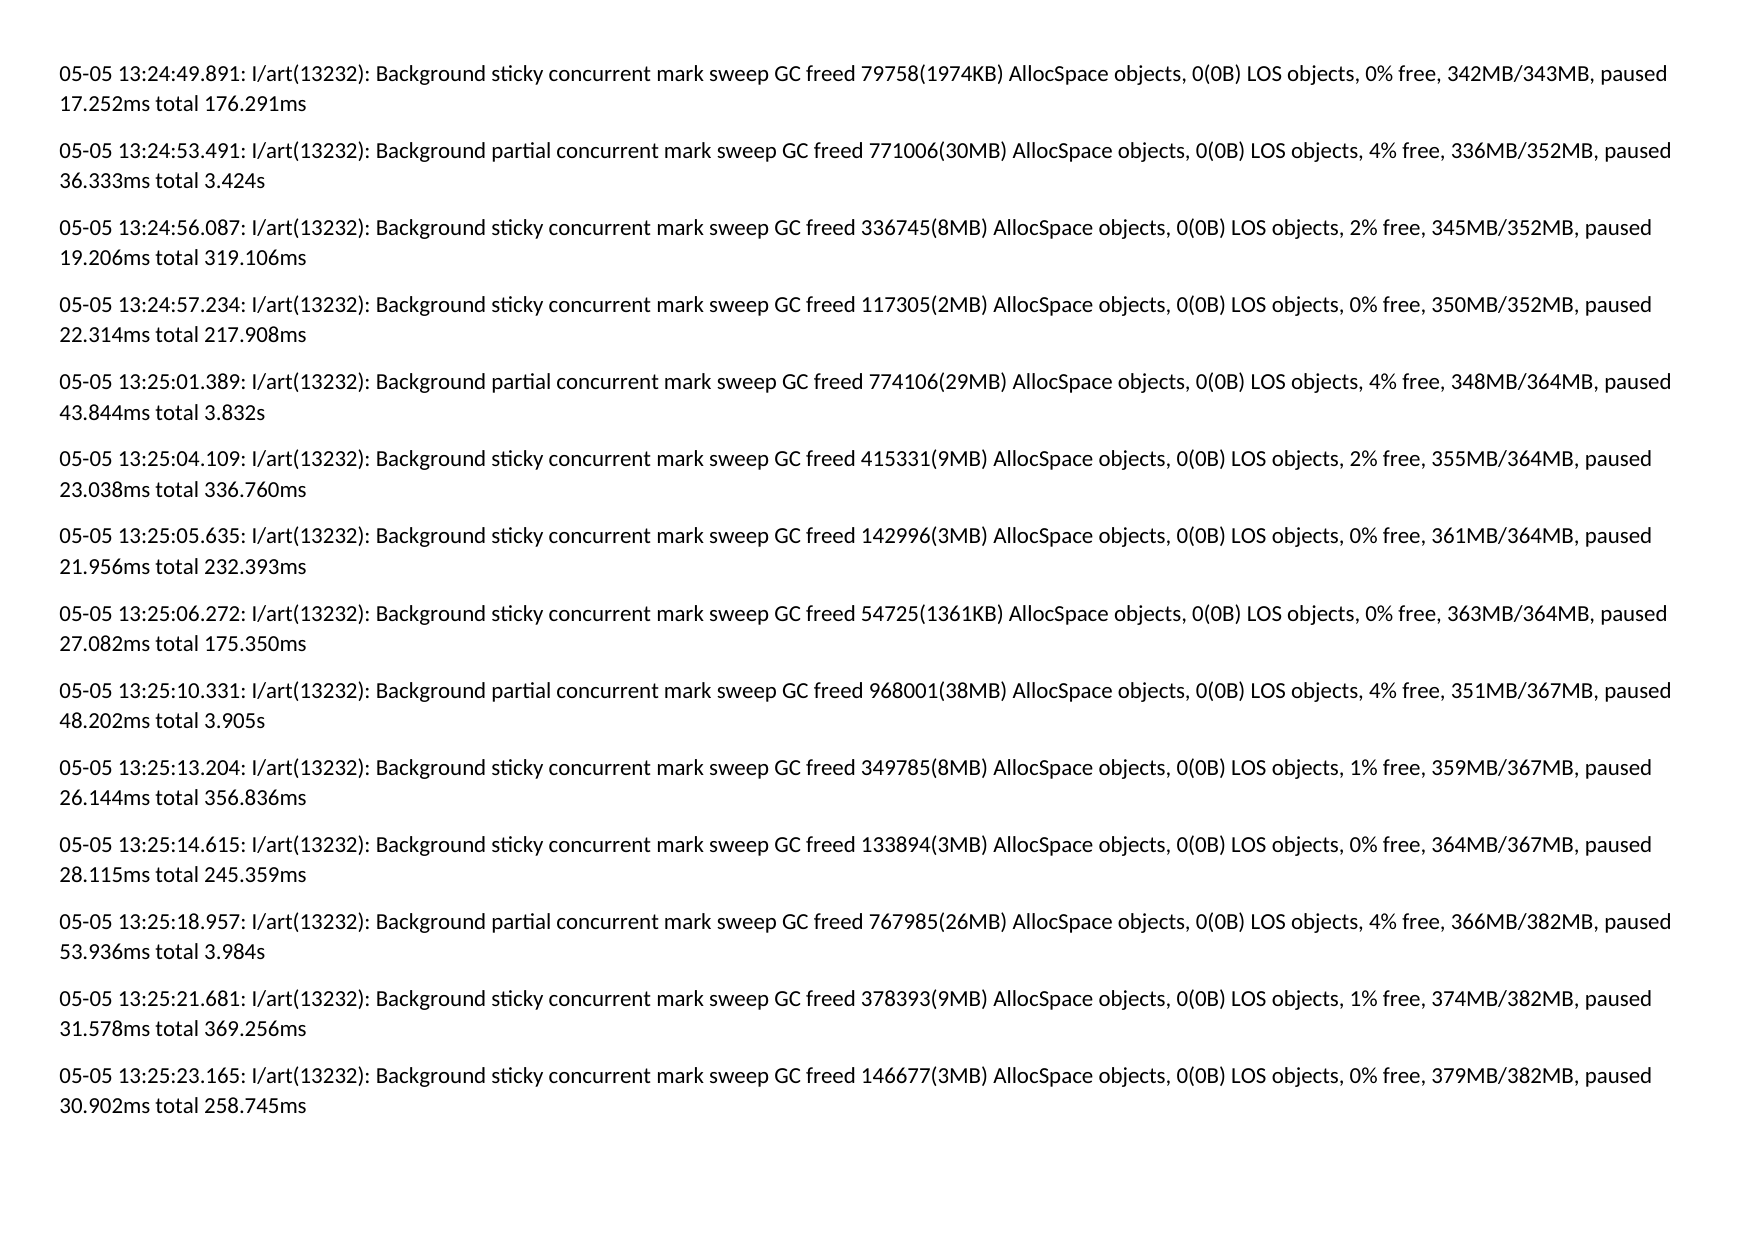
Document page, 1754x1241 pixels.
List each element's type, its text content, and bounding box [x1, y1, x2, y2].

text 05-05 13:25:06.272: I/art(13232): Background sticky concurrent mark sweep GC freed 54725(1361KB) AllocSpace objects, 0(0B) LOS objects, 0% free, 363MB/364MB, paused 27.082ms total 175.350ms [59, 599, 1695, 657]
text 05-05 13:24:56.087: I/art(13232): Background sticky concurrent mark sweep GC freed 336745(8MB) AllocSpace objects, 0(0B) LOS objects, 2% free, 345MB/352MB, paused 19.206ms total 319.106ms [59, 213, 1695, 271]
text 05-05 13:25:13.204: I/art(13232): Background sticky concurrent mark sweep GC freed 349785(8MB) AllocSpace objects, 0(0B) LOS objects, 1% free, 359MB/367MB, paused 26.144ms total 356.836ms [59, 753, 1695, 811]
text 05-05 13:25:01.389: I/art(13232): Background partial concurrent mark sweep GC freed 774106(29MB) AllocSpace objects, 0(0B) LOS objects, 4% free, 348MB/364MB, paused 43.844ms total 3.832s [59, 367, 1695, 426]
text 05-05 13:25:10.331: I/art(13232): Background partial concurrent mark sweep GC freed 968001(38MB) AllocSpace objects, 0(0B) LOS objects, 4% free, 351MB/367MB, paused 48.202ms total 3.905s [59, 676, 1695, 734]
text 05-05 13:25:14.615: I/art(13232): Background sticky concurrent mark sweep GC freed 133894(3MB) AllocSpace objects, 0(0B) LOS objects, 0% free, 364MB/367MB, paused 28.115ms total 245.359ms [59, 830, 1695, 888]
text 05-05 13:25:21.681: I/art(13232): Background sticky concurrent mark sweep GC freed 378393(9MB) AllocSpace objects, 0(0B) LOS objects, 1% free, 374MB/382MB, paused 31.578ms total 369.256ms [59, 984, 1695, 1042]
text 05-05 13:25:23.165: I/art(13232): Background sticky concurrent mark sweep GC freed 146677(3MB) AllocSpace objects, 0(0B) LOS objects, 0% free, 379MB/382MB, paused 30.902ms total 258.745ms [59, 1061, 1695, 1119]
text 05-05 13:25:18.957: I/art(13232): Background partial concurrent mark sweep GC freed 767985(26MB) AllocSpace objects, 0(0B) LOS objects, 4% free, 366MB/382MB, paused 53.936ms total 3.984s [59, 907, 1695, 965]
text 05-05 13:24:49.891: I/art(13232): Background sticky concurrent mark sweep GC freed 79758(1974KB) AllocSpace objects, 0(0B) LOS objects, 0% free, 342MB/343MB, paused 17.252ms total 176.291ms [59, 59, 1695, 117]
text 05-05 13:24:53.491: I/art(13232): Background partial concurrent mark sweep GC freed 771006(30MB) AllocSpace objects, 0(0B) LOS objects, 4% free, 336MB/352MB, paused 36.333ms total 3.424s [59, 136, 1695, 194]
text 05-05 13:25:05.635: I/art(13232): Background sticky concurrent mark sweep GC freed 142996(3MB) AllocSpace objects, 0(0B) LOS objects, 0% free, 361MB/364MB, paused 21.956ms total 232.393ms [59, 522, 1695, 580]
text 05-05 13:25:04.109: I/art(13232): Background sticky concurrent mark sweep GC freed 415331(9MB) AllocSpace objects, 0(0B) LOS objects, 2% free, 355MB/364MB, paused 23.038ms total 336.760ms [59, 444, 1695, 503]
text 05-05 13:24:57.234: I/art(13232): Background sticky concurrent mark sweep GC freed 117305(2MB) AllocSpace objects, 0(0B) LOS objects, 0% free, 350MB/352MB, paused 22.314ms total 217.908ms [59, 290, 1695, 348]
